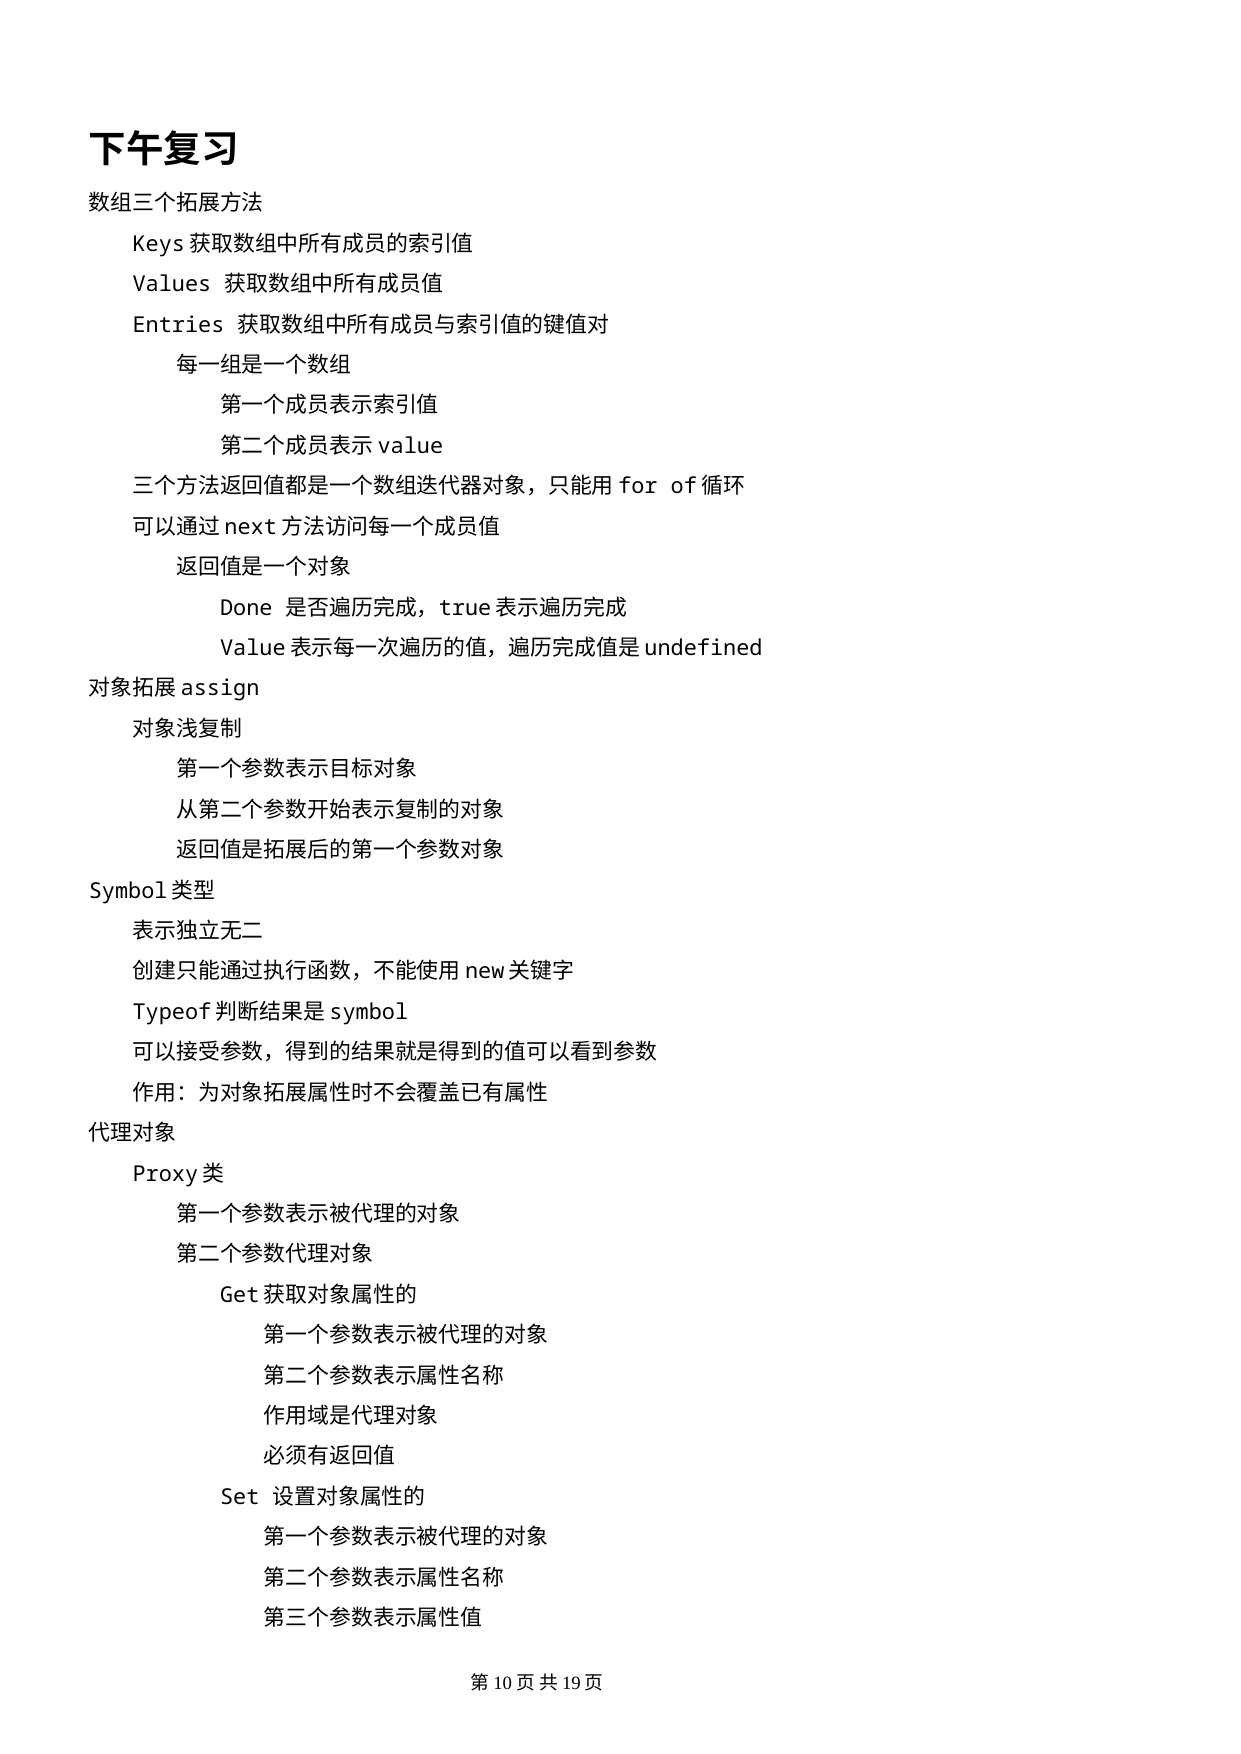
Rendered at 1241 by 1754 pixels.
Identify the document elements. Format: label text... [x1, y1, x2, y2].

text 第一个参数表示被代理的对象 [132, 1196, 1152, 1228]
text 从第二个参数开始表示复制的对象 返回值是拓展后的第一个参数对象 [132, 791, 1152, 864]
text Keys获取数组中所有成员的索引值 [88, 225, 1152, 258]
text 第二个参数表示属性名称 [220, 1357, 1152, 1390]
text 作用域是代理对象 [220, 1398, 1152, 1430]
text Values 获取数组中所有成员值 [88, 266, 1152, 298]
text 创建只能通过执行函数，不能使用new关键字 [88, 953, 1152, 986]
text Value表示每一次遍历的值，遍历完成值是undefined [176, 629, 1152, 662]
text 可以通过next方法访问每一个成员值 [88, 508, 1152, 541]
subtitle 下午复习 [88, 113, 1152, 178]
text 第一个参数表示目标对象 [132, 751, 1152, 783]
text 三个方法返回值都是一个数组迭代器对象，只能用for of循环 [88, 468, 1152, 500]
text 第二个参数代理对象 [132, 1236, 1152, 1268]
text Entries 获取数组中所有成员与索引值的键值对 [88, 306, 1152, 339]
text 第二个成员表示value [176, 427, 1152, 460]
text 第一个成员表示索引值 [176, 387, 1152, 419]
text 第一个参数表示被代理的对象 [220, 1519, 1152, 1551]
text Proxy类 [88, 1155, 1152, 1188]
text 数组三个拓展方法 [88, 185, 1152, 217]
text 第一个参数表示被代理的对象 [220, 1317, 1152, 1349]
text 对象浅复制 [88, 710, 1152, 743]
text 每一组是一个数组 [132, 347, 1152, 379]
text 代理对象 [88, 1115, 1152, 1147]
text Typeof判断结果是symbol [88, 993, 1152, 1026]
text 表示独立无二 [88, 913, 1152, 945]
text Done 是否遍历完成，true表示遍历完成 [176, 589, 1152, 622]
text 可以接受参数，得到的结果就是得到的值可以看到参数 [88, 1034, 1152, 1066]
text 对象拓展assign [88, 670, 1152, 702]
text Set 设置对象属性的 [176, 1478, 1152, 1511]
text Symbol类型 [88, 872, 1152, 905]
text 返回值是一个对象 [132, 549, 1152, 581]
text 作用：为对象拓展属性时不会覆盖已有属性 [88, 1074, 1152, 1107]
text 第三个参数表示属性值 [220, 1600, 1152, 1632]
text 必须有返回值 [220, 1438, 1152, 1471]
text Get获取对象属性的 [176, 1276, 1152, 1309]
text 第二个参数表示属性名称 [220, 1559, 1152, 1592]
